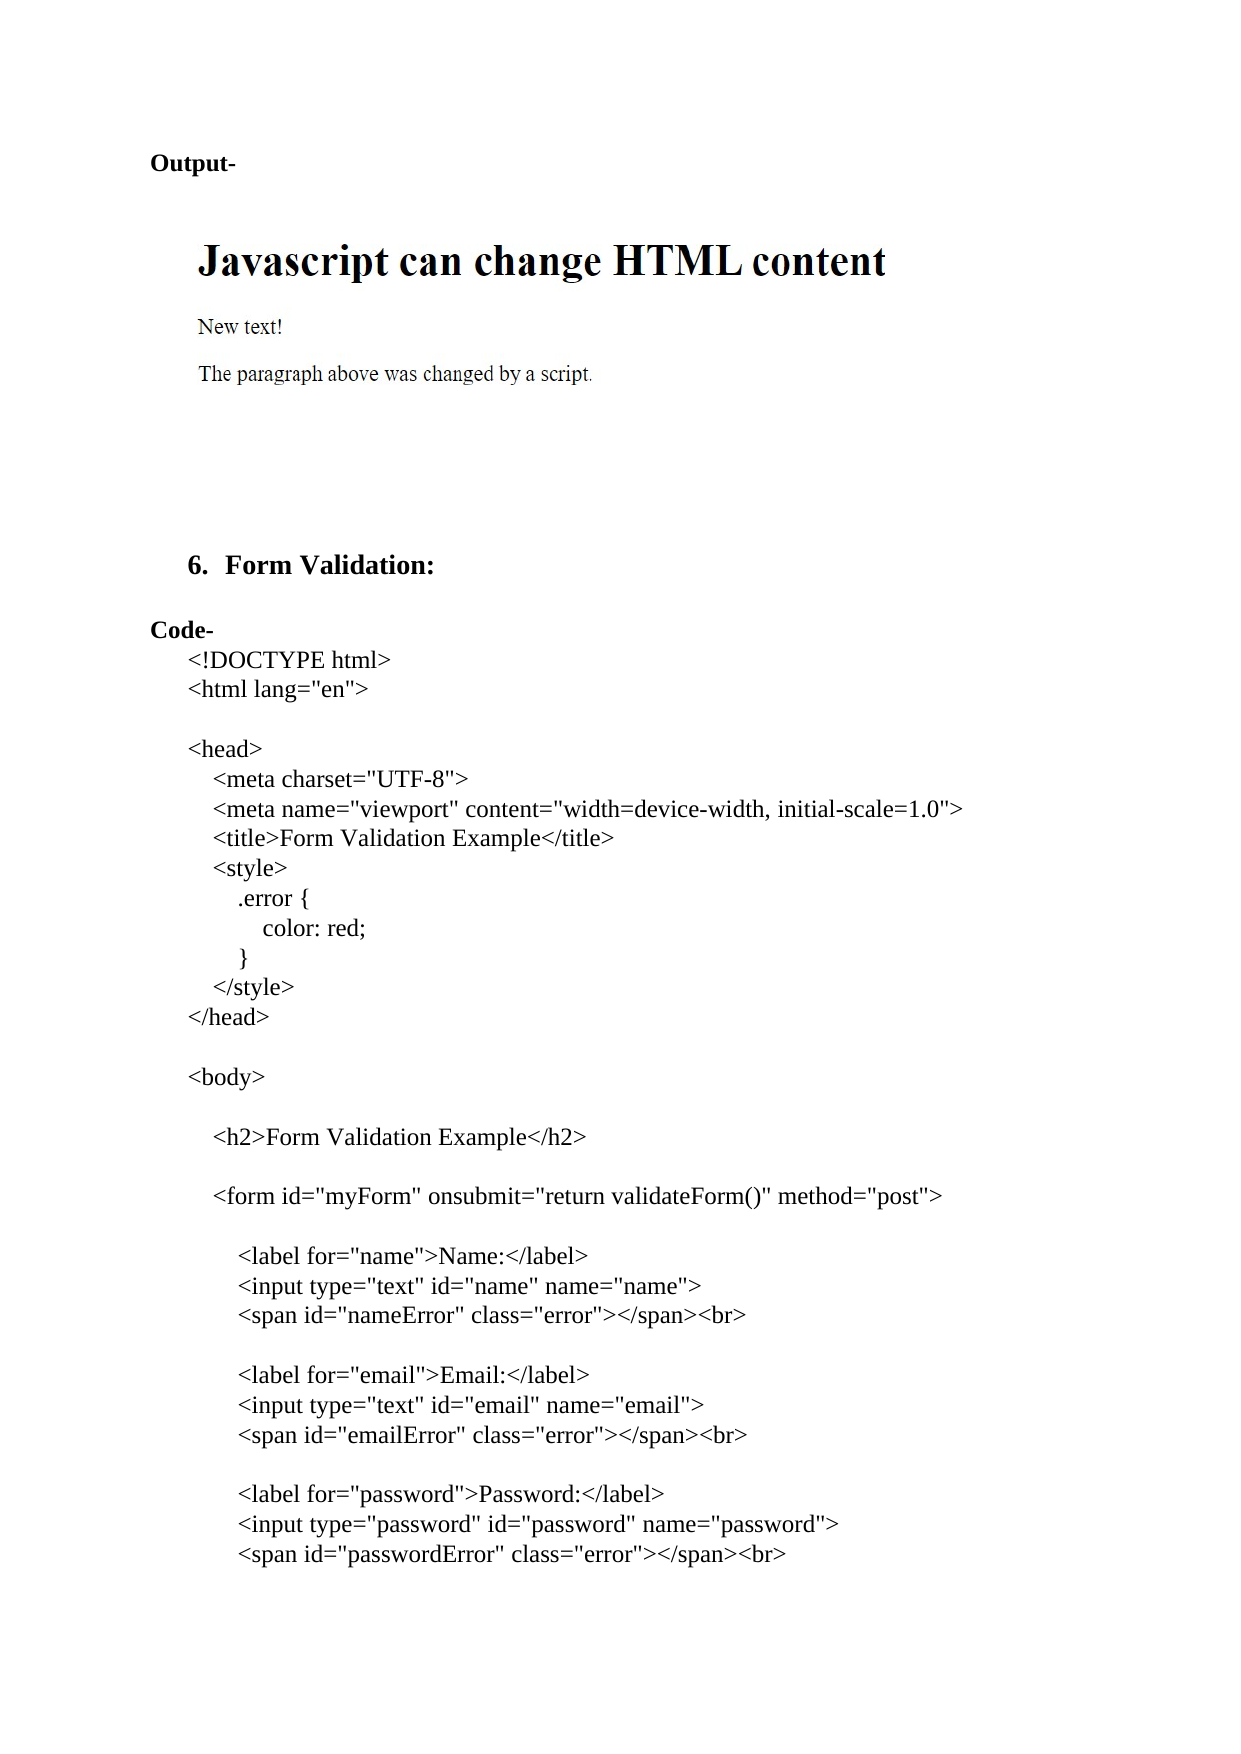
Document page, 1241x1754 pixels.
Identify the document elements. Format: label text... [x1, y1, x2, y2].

subtitle Code- [150, 615, 1090, 644]
text <!DOCTYPE html> [187, 645, 1090, 673]
text <meta charset="UTF-8"> [212, 764, 1090, 793]
text <style> [212, 853, 1090, 882]
picture [197, 244, 885, 385]
text color: red; [262, 913, 1090, 942]
text <label for="name">Name:</label> [237, 1241, 1090, 1269]
text } [237, 943, 1090, 972]
text </head> [187, 1002, 1090, 1031]
text </style> [212, 972, 1090, 1001]
text <label for="email">Email:</label> [237, 1360, 1090, 1389]
text .error { [237, 883, 1090, 912]
text <input type="text" id="email" name="email"> [237, 1390, 1090, 1419]
text <input type="text" id="name" name="name"> [237, 1271, 1090, 1299]
text <span id="nameError" class="error"></span><br> [237, 1301, 1090, 1329]
text <title>Form Validation Example</title> [212, 823, 1090, 852]
text <body> [187, 1062, 1090, 1091]
text <form id="myForm" onsubmit="return validateForm()" method="post"> [212, 1181, 1090, 1210]
text <label for="password">Password:</label> [237, 1479, 1090, 1508]
text <span id="emailError" class="error"></span><br> [237, 1420, 1090, 1448]
text <span id="passwordError" class="error"></span><br> [237, 1539, 1090, 1568]
text <h2>Form Validation Example</h2> [212, 1122, 1090, 1150]
subtitle Output- [150, 148, 1090, 177]
text <html lang="en"> [187, 674, 1090, 703]
text <meta name="viewport" content="width=device-width, initial-scale=1.0"> [212, 794, 1090, 822]
text <input type="password" id="password" name="password"> [237, 1509, 1090, 1538]
text <head> [187, 734, 1090, 763]
list Form Validation: [187, 548, 1090, 581]
